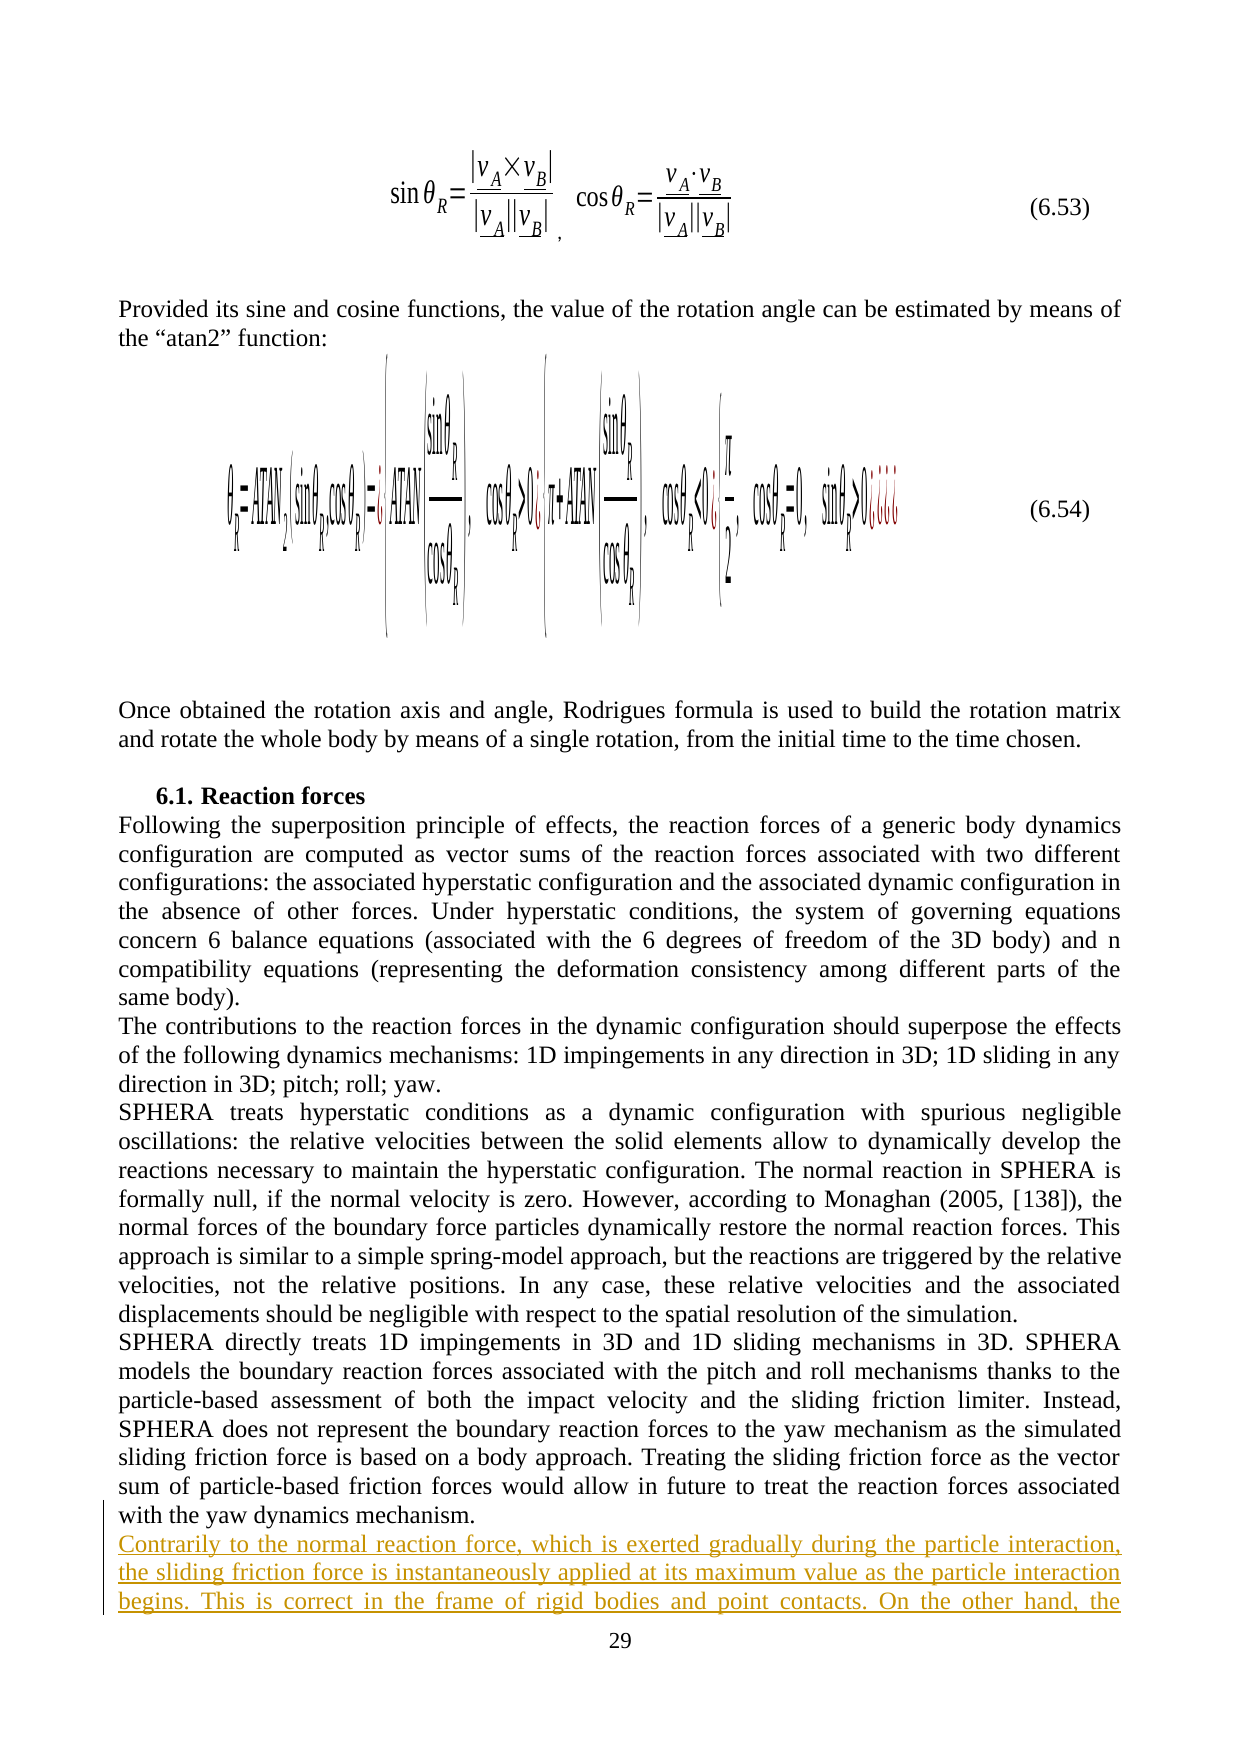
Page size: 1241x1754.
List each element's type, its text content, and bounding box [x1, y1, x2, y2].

text SPHERA directly treats 1D impingements in 3D and 1D sliding mechanisms in 3D. SPHERA models the boundary reaction forces associated with the pitch and roll mechanisms thanks to the particle-based assessment of both the impact velocity and the sliding friction limiter. Instead, SPHERA does not represent the boundary reaction forces to the yaw mechanism as the simulated sliding friction force is based on a body approach. Treating the sliding friction force as the vector sum of particle-based friction forces would allow in future to treat the reaction forces associated with the yaw dynamics mechanism. [118, 1327, 1122, 1529]
text SPHERA treats hyperstatic conditions as a dynamic configuration with spurious negligible oscillations: the relative velocities between the solid elements allow to dynamically develop the reactions necessary to maintain the hyperstatic configuration. The normal reaction in SPHERA is formally null, if the normal velocity is zero. However, according to Monaghan (2005, [138]), the normal forces of the boundary force particles dynamically restore the normal reaction forces. This approach is similar to a simple spring-model approach, but the reactions are triggered by the relative velocities, not the relative positions. In any case, these relative velocities and the associated displacements should be negligible with respect to the spatial resolution of the simulation. [118, 1097, 1122, 1327]
text Following the superposition principle of effects, the reaction forces of a generic body dynamics configuration are computed as vector sums of the reaction forces associated with two different configurations: the associated hyperstatic configuration and the associated dynamic configuration in the absence of other forces. Under hyperstatic conditions, the system of governing equations concern 6 balance equations (associated with the 6 degrees of freedom of the 3D body) and n compatibility equations (representing the deformation consistency among different parts of the same body). [118, 810, 1122, 1011]
table_header (6.54) [1018, 352, 1111, 666]
text The contributions to the reaction forces in the dynamic configuration should superpose the effects of the following dynamics mechanisms: 1D impingements in any direction in 3D; 1D sliding in any direction in 3D; pitch; roll; yaw. [118, 1011, 1122, 1097]
title Reaction forces [156, 781, 1122, 810]
text Once obtained the rotation axis and angle, Rodrigues formula is used to build the rotation matrix and rotate the whole body by means of a single rotation, from the initial time to the time chosen. [118, 695, 1122, 752]
table_header , [107, 148, 1018, 266]
table_header [107, 352, 1018, 666]
table_header (6.53) [1018, 148, 1111, 266]
text Provided its sine and cosine functions, the value of the rotation angle can be estimated by means of the “atan2” function: [118, 294, 1122, 352]
